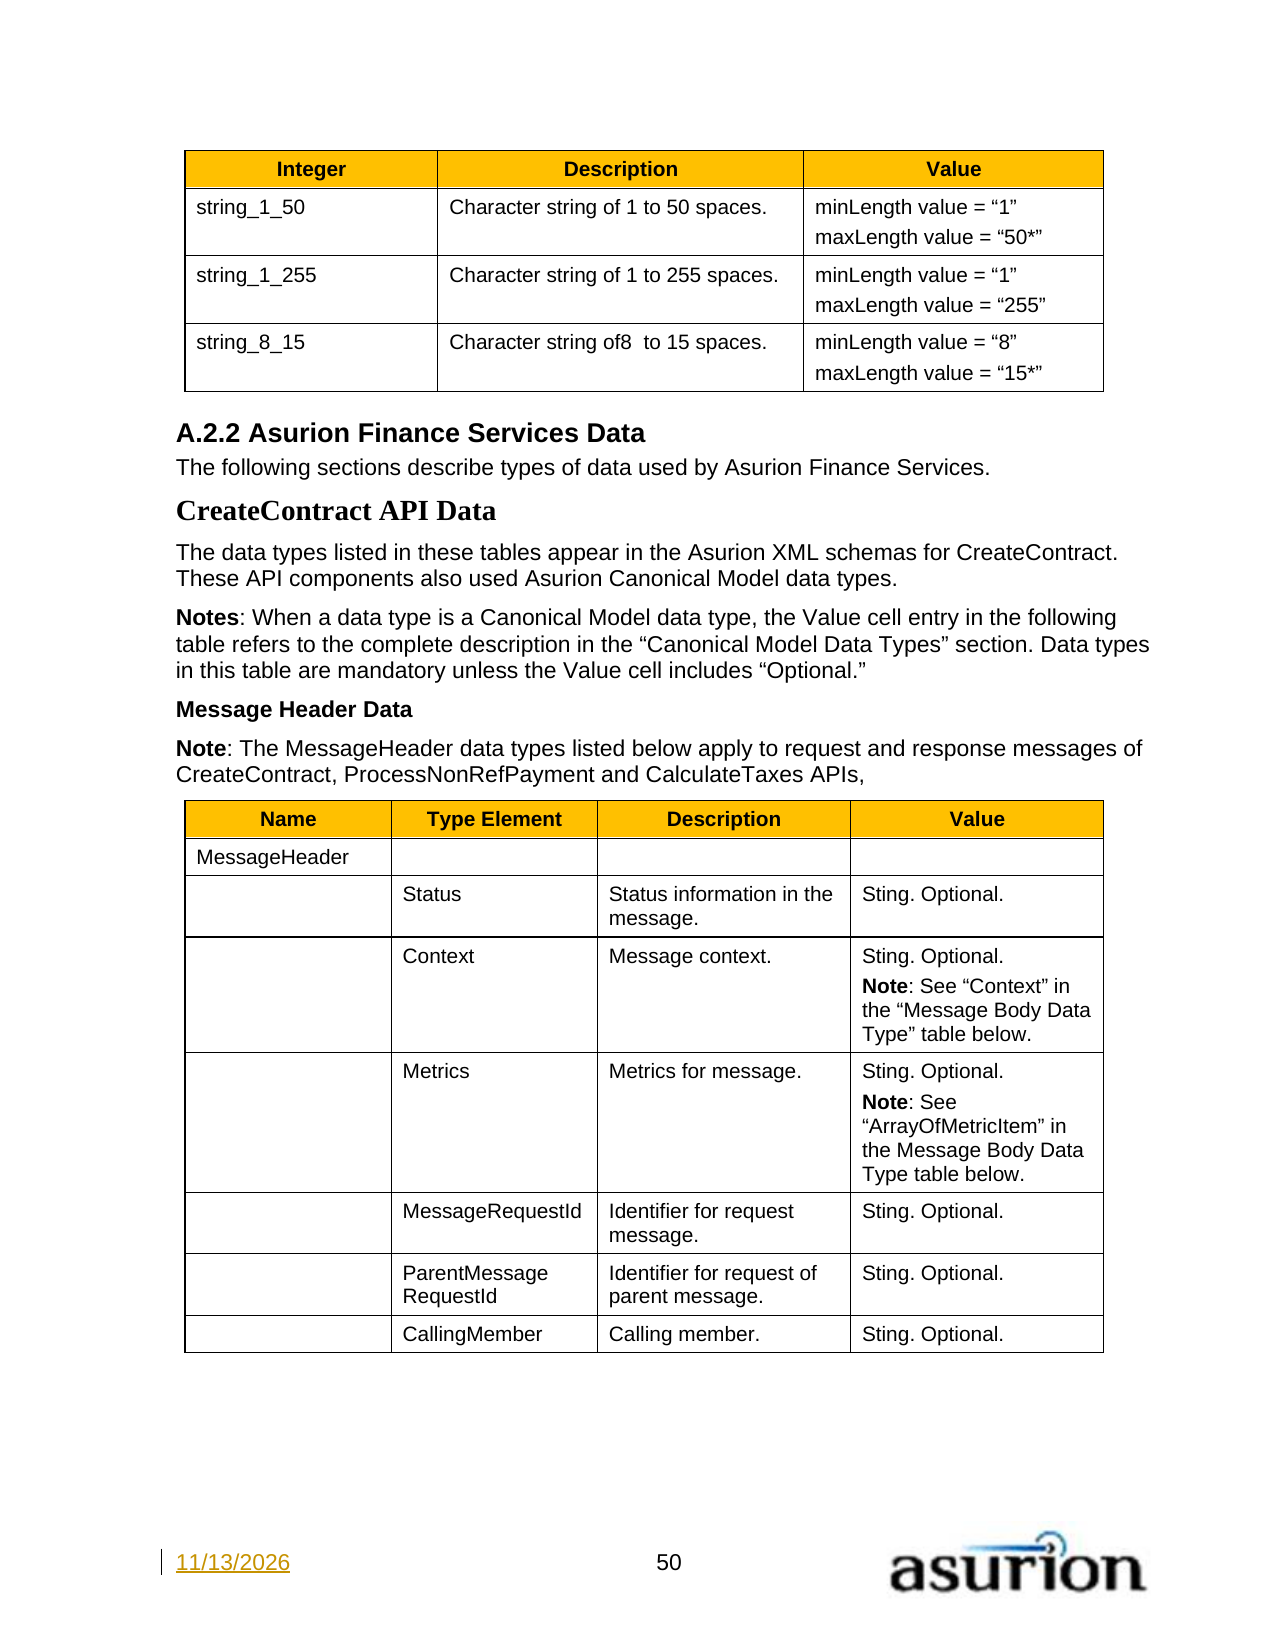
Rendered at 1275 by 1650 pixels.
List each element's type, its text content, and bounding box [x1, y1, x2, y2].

text Message Header Data [176, 696, 1162, 722]
table_cell Metrics for message. [598, 1053, 850, 1192]
table_cell [410, 324, 437, 391]
table_cell [186, 938, 391, 1052]
table_cell [186, 1316, 391, 1352]
table_cell [392, 839, 597, 875]
table_cell [186, 1193, 391, 1253]
table_cell MessageRequestId [392, 1193, 597, 1253]
table_cell Character string of8 to 15 spaces. [438, 324, 803, 391]
subtitle A.2.2 Asurion Finance Services Data [176, 417, 1162, 448]
table_cell minLength value = “8” maxLength value = “15*” [804, 324, 1103, 391]
table_header Value [851, 801, 1103, 837]
table_cell Sting. Optional. Note: See “ArrayOfMetricItem” in the Message Body Data Type table below. [851, 1053, 1103, 1192]
picture [862, 1521, 1160, 1612]
table_cell Status information in the message. [598, 876, 850, 936]
table_header Description [598, 801, 850, 837]
table_cell Identifier for request of parent message. [598, 1254, 850, 1314]
table_cell [410, 256, 437, 323]
table_cell Identifier for request message. [598, 1193, 850, 1253]
table_cell [186, 876, 391, 936]
table_cell Calling member. [598, 1316, 850, 1352]
table_cell Sting. Optional. [851, 1316, 1103, 1352]
table_cell [186, 1254, 391, 1314]
table_cell Sting. Optional. [851, 876, 1103, 936]
table_cell string_8_15 [186, 324, 410, 391]
table_cell [186, 1053, 391, 1192]
table_cell minLength value = “1” maxLength value = “50*” [804, 189, 1103, 255]
table_cell [598, 839, 850, 875]
table_cell MessageHeader [186, 839, 391, 875]
text The following sections describe types of data used by Asurion Finance Services. [176, 454, 1162, 481]
text Notes: When a data type is a Canonical Model data type, the Value cell entry in the following table refers to the complete description in the “Canonical Model Data Types” section. Data types in this table are mandatory unless the Value cell includes “Optional.” [176, 604, 1162, 683]
text The data types listed in these tables appear in the Asurion XML schemas for CreateContract. These API components also used Asurion Canonical Model data types. [176, 539, 1162, 592]
table_cell CallingMember [392, 1316, 597, 1352]
table_cell Context [392, 938, 597, 1052]
table_cell [851, 839, 1103, 875]
subtitle CreateContract API Data [176, 493, 1162, 527]
table_cell Sting. Optional. [851, 1254, 1103, 1314]
table_cell Message context. [598, 938, 850, 1052]
table_cell Character string of 1 to 50 spaces. [438, 189, 803, 255]
table_cell ParentMessage RequestId [392, 1254, 597, 1314]
table_cell string_1_50 [186, 189, 410, 255]
table_header Name [186, 801, 391, 837]
table_header Value [804, 151, 1103, 187]
table_cell Sting. Optional. Note: See “Context” in the “Message Body Data Type” table below. [851, 938, 1103, 1052]
table_cell Metrics [392, 1053, 597, 1192]
table_header Description [438, 151, 803, 187]
table_header Type Element [392, 801, 597, 837]
table_cell Status [392, 876, 597, 936]
table_cell minLength value = “1” maxLength value = “255” [804, 256, 1103, 323]
table_header Integer [186, 151, 437, 187]
table_cell Character string of 1 to 255 spaces. [438, 256, 803, 323]
table_cell string_1_255 [186, 256, 410, 323]
text Note: The MessageHeader data types listed below apply to request and response messages of CreateContract, ProcessNonRefPayment and CalculateTaxes APIs, [176, 735, 1162, 787]
table_cell [410, 189, 437, 255]
table_cell Sting. Optional. [851, 1193, 1103, 1253]
